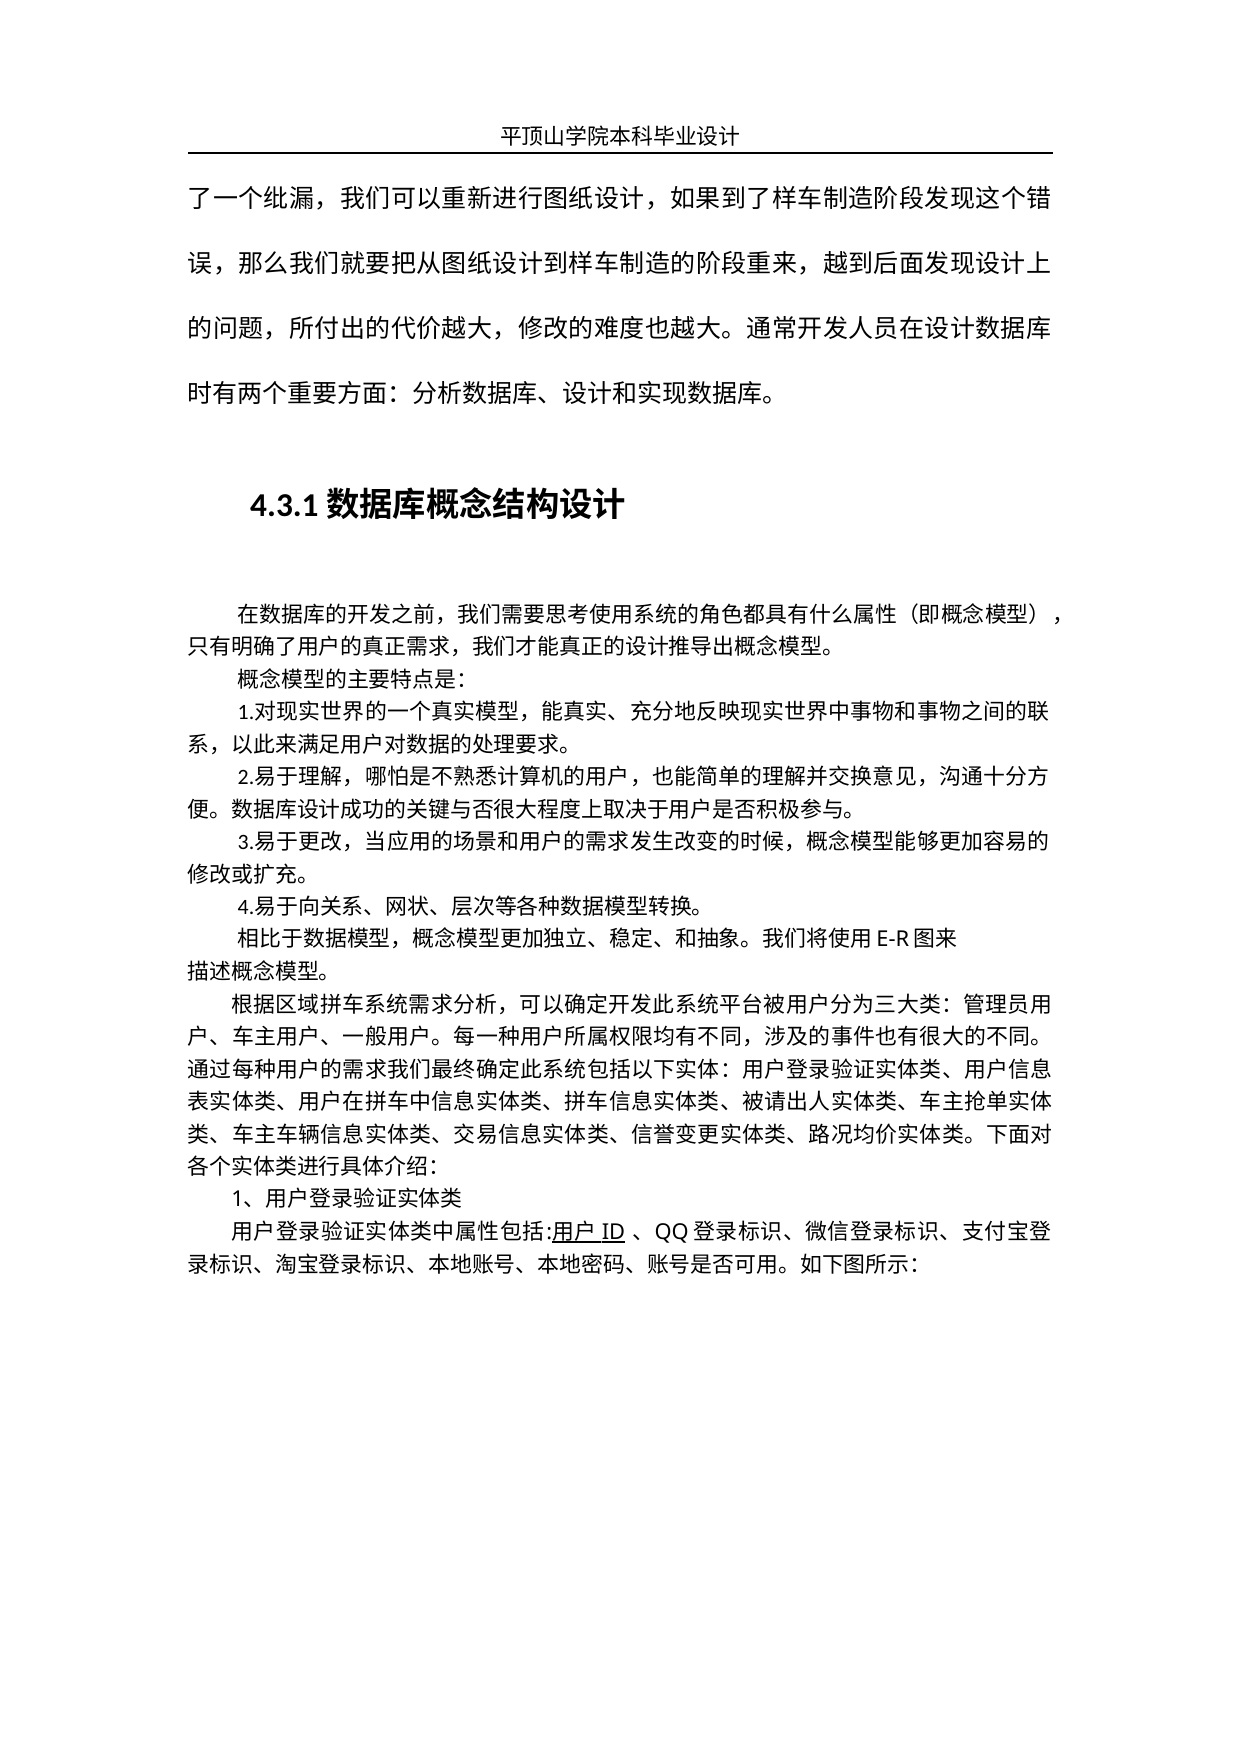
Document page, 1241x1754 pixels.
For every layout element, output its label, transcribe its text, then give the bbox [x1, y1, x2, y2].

text 1、用户登录验证实体类 [187, 1181, 1053, 1214]
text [187, 164, 1053, 424]
text 在数据库的开发之前，我们需要思考使用系统的角色都具有什么属性（即概念模型），只有明确了用户的真正需求，我们才能真正的设计推导出概念模型。 [187, 596, 1053, 661]
text 2.易于理解，哪怕是不熟悉计算机的用户，也能简单的理解并交换意见，沟通十分方便。数据库设计成功的关键与否很大程度上取决于用户是否积极参与。 [187, 759, 1053, 824]
text 概念模型的主要特点是： [187, 661, 1053, 694]
subtitle 4.3.1 数据库概念结构设计 [187, 469, 1053, 534]
text 用户登录验证实体类中属性包括:用户ID 、QQ登录标识、微信登录标识、支付宝登录标识、淘宝登录标识、本地账号、本地密码、账号是否可用。如下图所示： [187, 1214, 1053, 1279]
text 4.易于向关系、网状、层次等各种数据模型转换。 [187, 889, 1053, 921]
text 1.对现实世界的一个真实模型，能真实、充分地反映现实世界中事物和事物之间的联系，以此来满足用户对数据的处理要求。 [187, 694, 1053, 759]
text 3.易于更改，当应用的场景和用户的需求发生改变的时候，概念模型能够更加容易的修改或扩充。 [187, 824, 1053, 889]
text 根据区域拼车系统需求分析，可以确定开发此系统平台被用户分为三大类：管理员用户、车主用户、一般用户。每一种用户所属权限均有不同，涉及的事件也有很大的不同。通过每种用户的需求我们最终确定此系统包括以下实体：用户登录验证实体类、用户信息表实体类、用户在拼车中信息实体类、拼车信息实体类、被请出人实体类、车主抢单实体类、车主车辆信息实体类、交易信息实体类、信誉变更实体类、路况均价实体类。下面对各个实体类进行具体介绍： [187, 986, 1053, 1181]
text 描述概念模型。 [187, 954, 1053, 986]
text 相比于数据模型，概念模型更加独立、稳定、和抽象。我们将使用E-R图来 [237, 921, 1053, 954]
